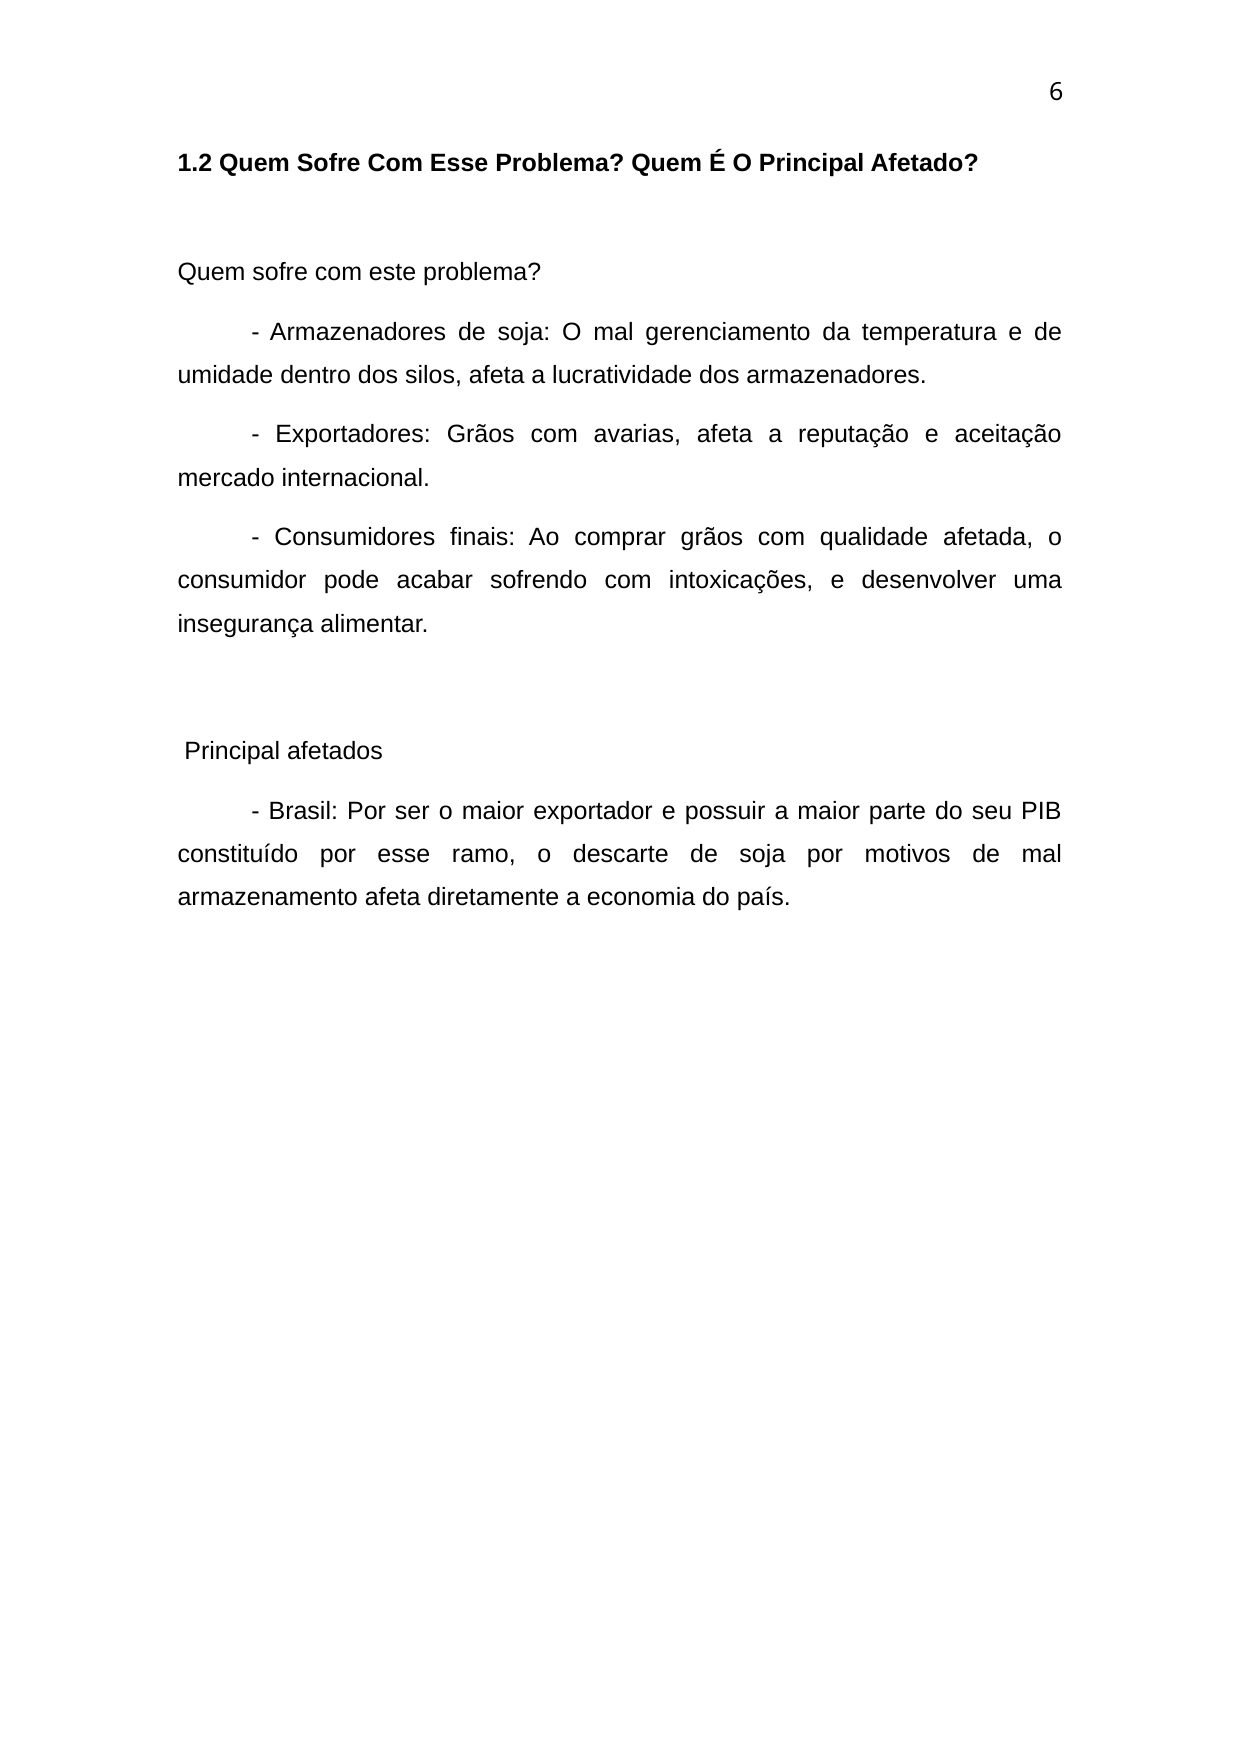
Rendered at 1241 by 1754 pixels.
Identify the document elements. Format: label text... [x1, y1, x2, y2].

text - Armazenadores de soja: O mal gerenciamento da temperatura e de umidade dentro dos silos, afeta a lucratividade dos armazenadores. [177, 316, 1063, 388]
text Principal afetados [177, 736, 1063, 765]
text Quem sofre com este problema? [177, 257, 1063, 285]
text - Brasil: Por ser o maior exportador e possuir a maior parte do seu PIB constituído por esse ramo, o descarte de soja por motivos de mal armazenamento afeta diretamente a economia do país. [177, 796, 1063, 911]
text - Consumidores finais: Ao comprar grãos com qualidade afetada, o consumidor pode acabar sofrendo com intoxicações, e desenvolver uma insegurança alimentar. [177, 522, 1063, 637]
subtitle 1.2 Quem Sofre Com Esse Problema? Quem É O Principal Afetado? [177, 148, 1063, 176]
text - Exportadores: Grãos com avarias, afeta a reputação e aceitação mercado internacional. [177, 419, 1063, 491]
